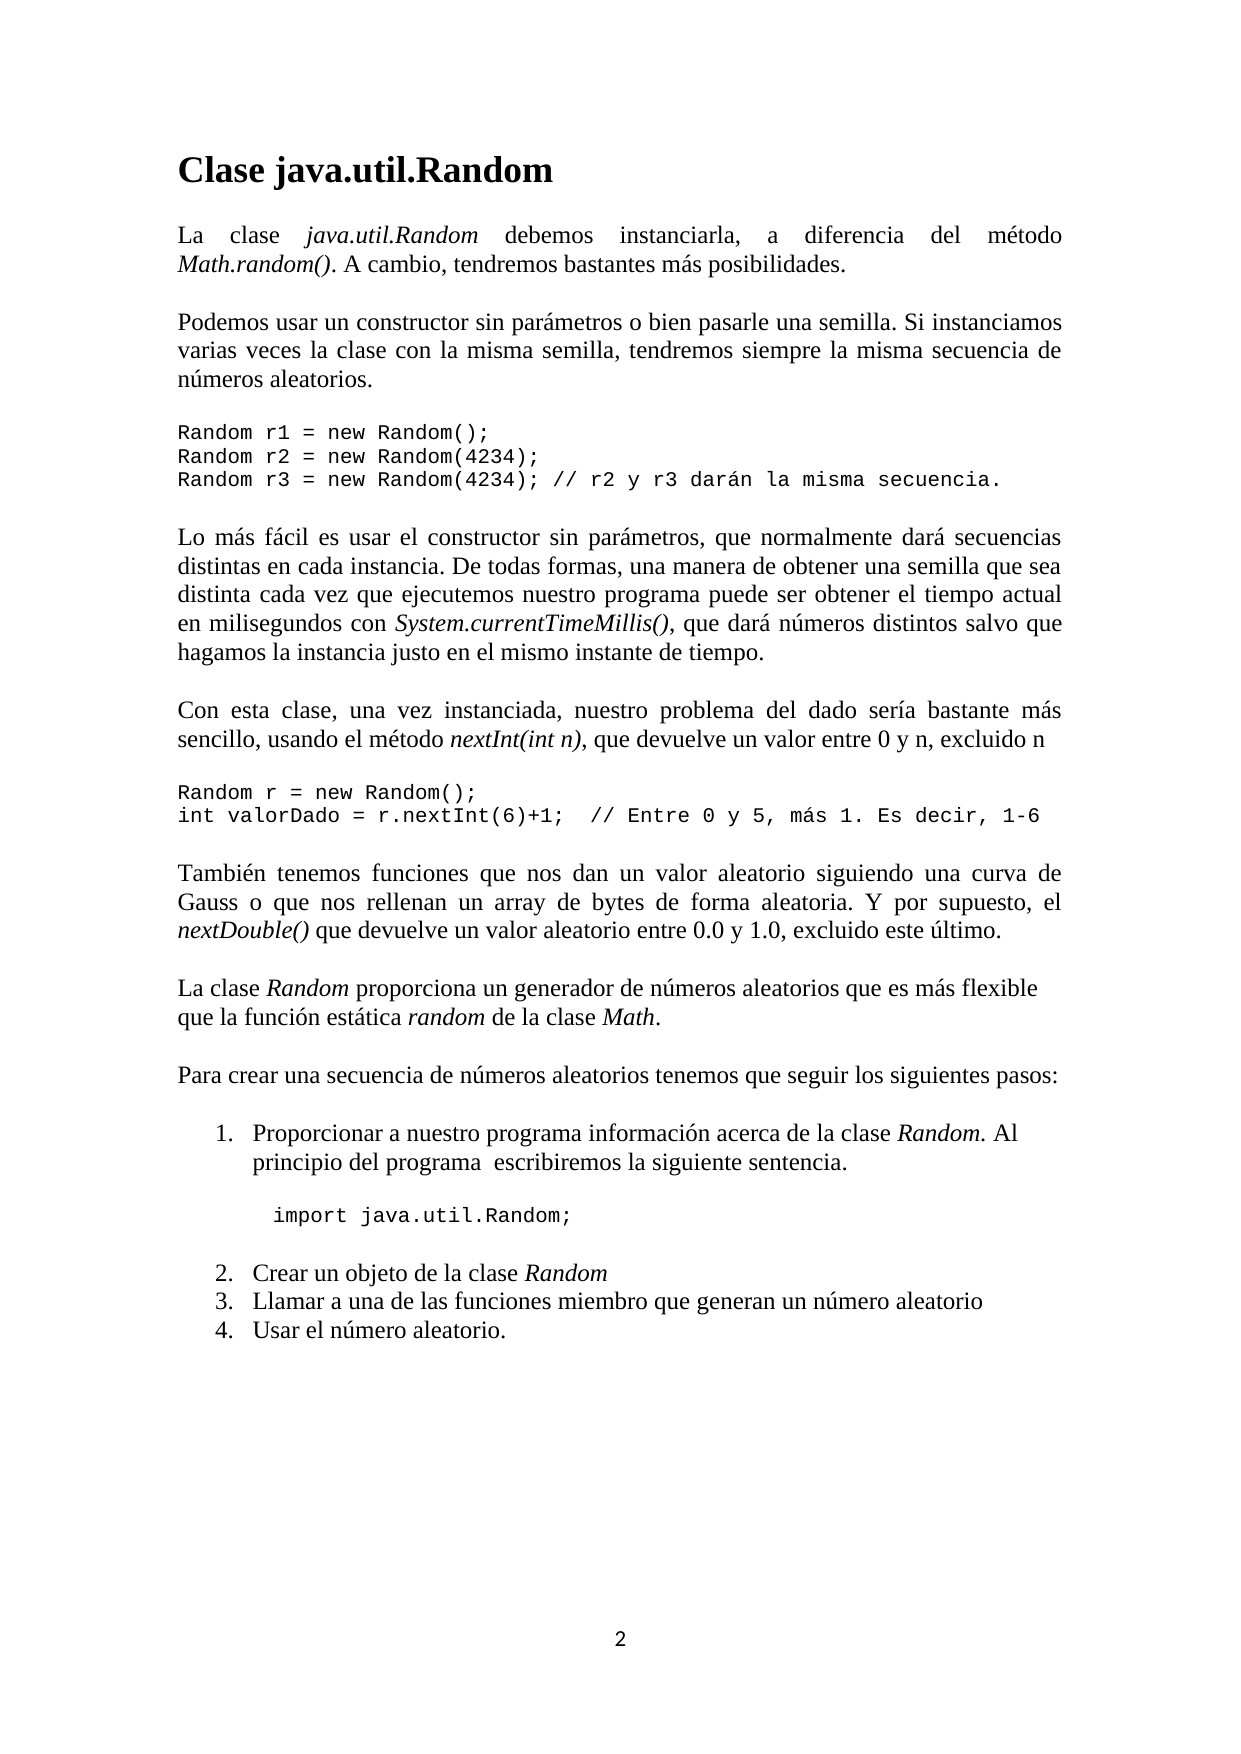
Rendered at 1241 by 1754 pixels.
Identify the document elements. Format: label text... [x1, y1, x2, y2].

text Random r2 = new Random(4234); [177, 446, 1063, 469]
text Random r3 = new Random(4234); // r2 y r3 darán la misma secuencia. [177, 469, 1063, 493]
text Random r1 = new Random(); [177, 422, 1063, 446]
text La clase Random proporciona un generador de números aleatorios que es más flexible que la función estática random de la clase Math. [177, 973, 1063, 1031]
text La clase java.util.Random debemos instanciarla, a diferencia del método Math.random(). A cambio, tendremos bastantes más posibilidades. [177, 220, 1063, 277]
list Proporcionar a nuestro programa información acerca de la clase Random. Al principio del programa escribiremos la siguiente sentencia. [215, 1118, 1063, 1176]
list Llamar a una de las funciones miembro que generan un número aleatorio [215, 1286, 1063, 1315]
text También tenemos funciones que nos dan un valor aleatorio siguiendo una curva de Gauss o que nos rellenan un array de bytes de forma aleatoria. Y por supuesto, el nextDouble() que devuelve un valor aleatorio entre 0.0 y 1.0, excluido este último. [177, 858, 1063, 944]
text Random r = new Random(); [177, 782, 1063, 805]
text int valorDado = r.nextInt(6)+1; // Entre 0 y 5, más 1. Es decir, 1-6 [177, 805, 1063, 829]
subtitle Clase java.util.Random [177, 148, 1063, 191]
text Para crear una secuencia de números aleatorios tenemos que seguir los siguientes pasos: [177, 1060, 1063, 1089]
list Crear un objeto de la clase Random [215, 1258, 1063, 1286]
text Podemos usar un constructor sin parámetros o bien pasarle una semilla. Si instanciamos varias veces la clase con la misma semilla, tendremos siempre la misma secuencia de números aleatorios. [177, 307, 1063, 393]
list Usar el número aleatorio. [215, 1315, 1063, 1344]
text Lo más fácil es usar el constructor sin parámetros, que normalmente dará secuencias distintas en cada instancia. De todas formas, una manera de obtener una semilla que sea distinta cada vez que ejecutemos nuestro programa puede ser obtener el tiempo actual en milisegundos con System.currentTimeMillis(), que dará números distintos salvo que hagamos la instancia justo en el mismo instante de tiempo. [177, 522, 1063, 666]
text import java.util.Random; [177, 1205, 1063, 1228]
text Con esta clase, una vez instanciada, nuestro problema del dado sería bastante más sencillo, usando el método nextInt(int n), que devuelve un valor entre 0 y n, excluido n [177, 695, 1063, 752]
